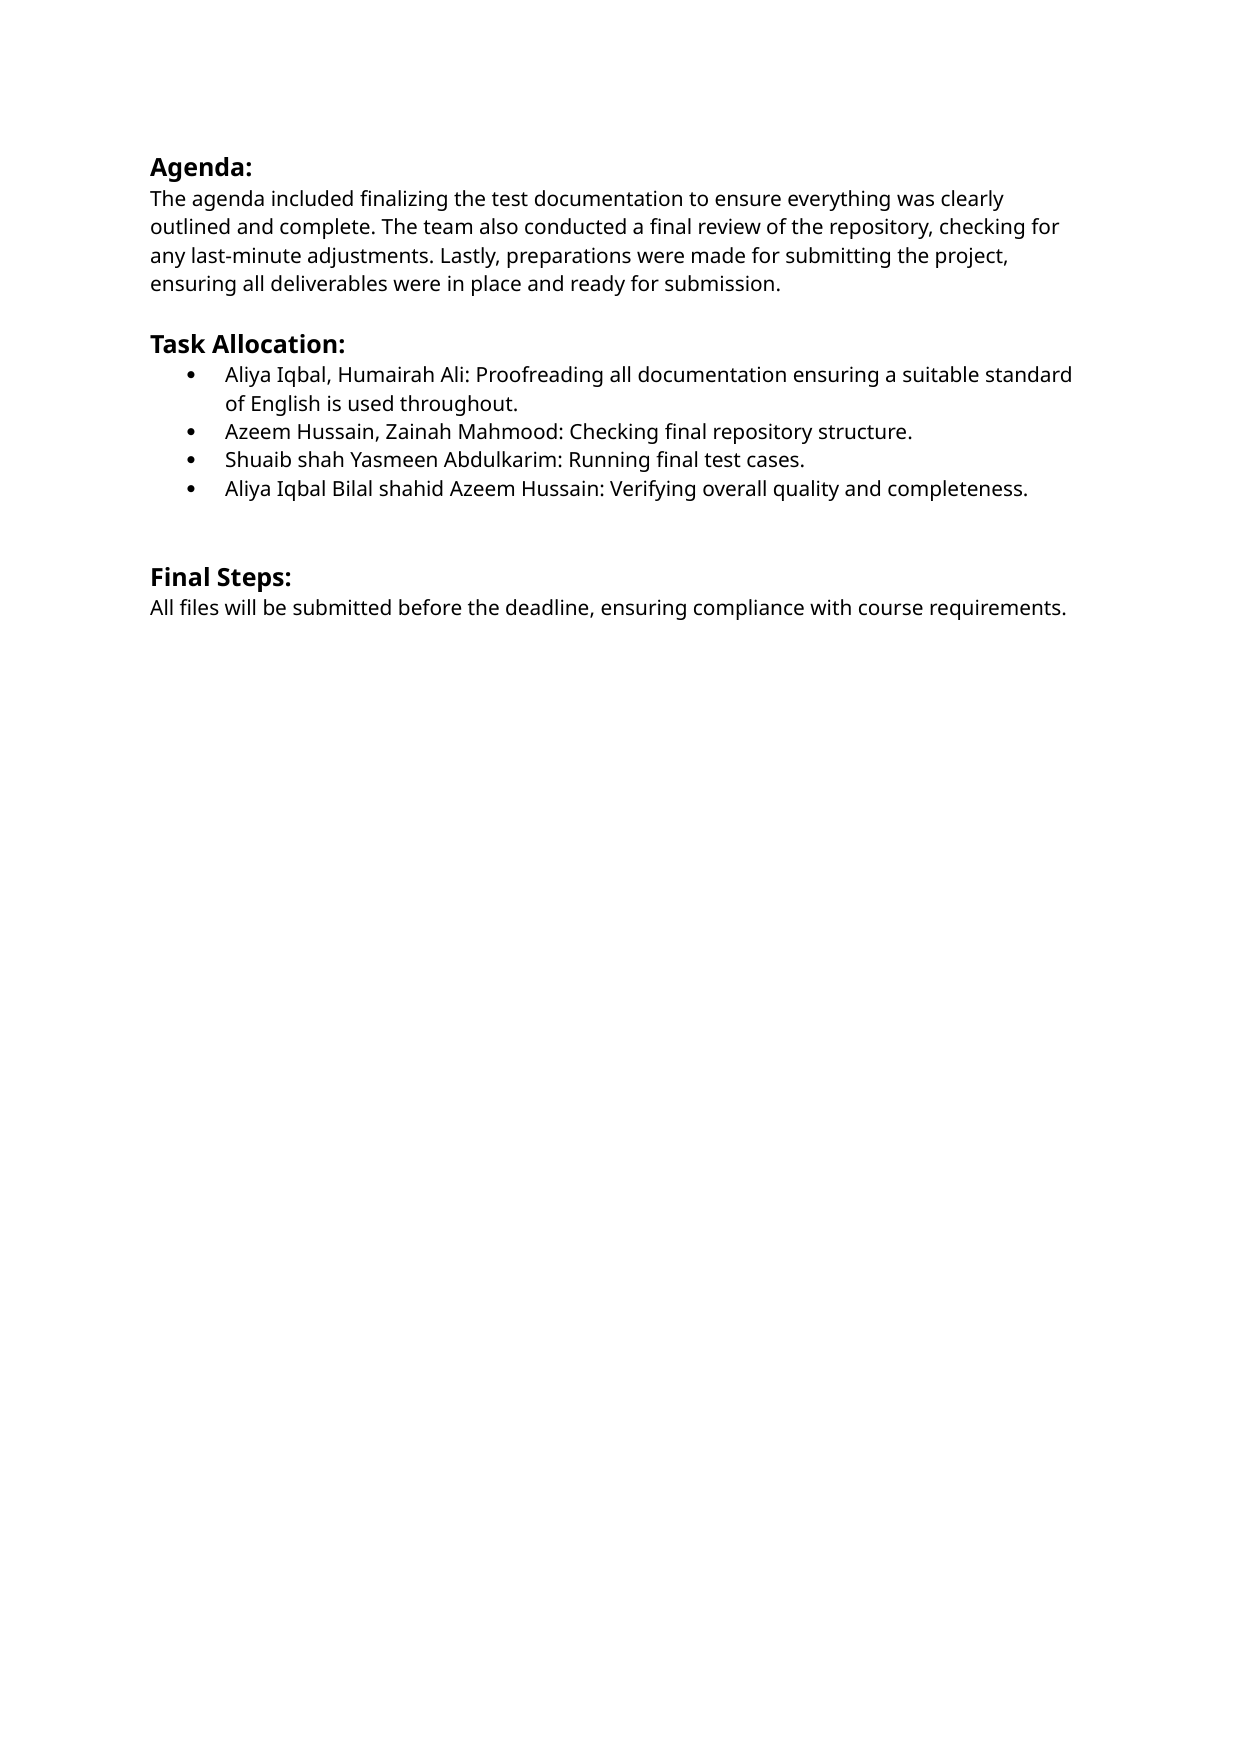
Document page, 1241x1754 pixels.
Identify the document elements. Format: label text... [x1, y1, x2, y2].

text The agenda included finalizing the test documentation to ensure everything was clearly outlined and complete. The team also conducted a final review of the repository, checking for any last-minute adjustments. Lastly, preparations were made for submitting the project, ensuring all deliverables were in place and ready for submission. [150, 184, 1090, 298]
text Task Allocation: [150, 326, 1090, 360]
text Agenda: [150, 150, 1090, 184]
list Shuaib shah Yasmeen Abdulkarim: Running final test cases. [187, 446, 1090, 474]
list Azeem Hussain, Zainah Mahmood: Checking final repository structure. [187, 417, 1090, 446]
list Aliya Iqbal Bilal shahid Azeem Hussain: Verifying overall quality and completeness. [187, 474, 1090, 502]
list Aliya Iqbal, Humairah Ali: Proofreading all documentation ensuring a suitable standard of English is used throughout. [187, 360, 1090, 417]
text Final Steps: All files will be submitted before the deadline, ensuring compliance with course requirements. [150, 559, 1090, 622]
